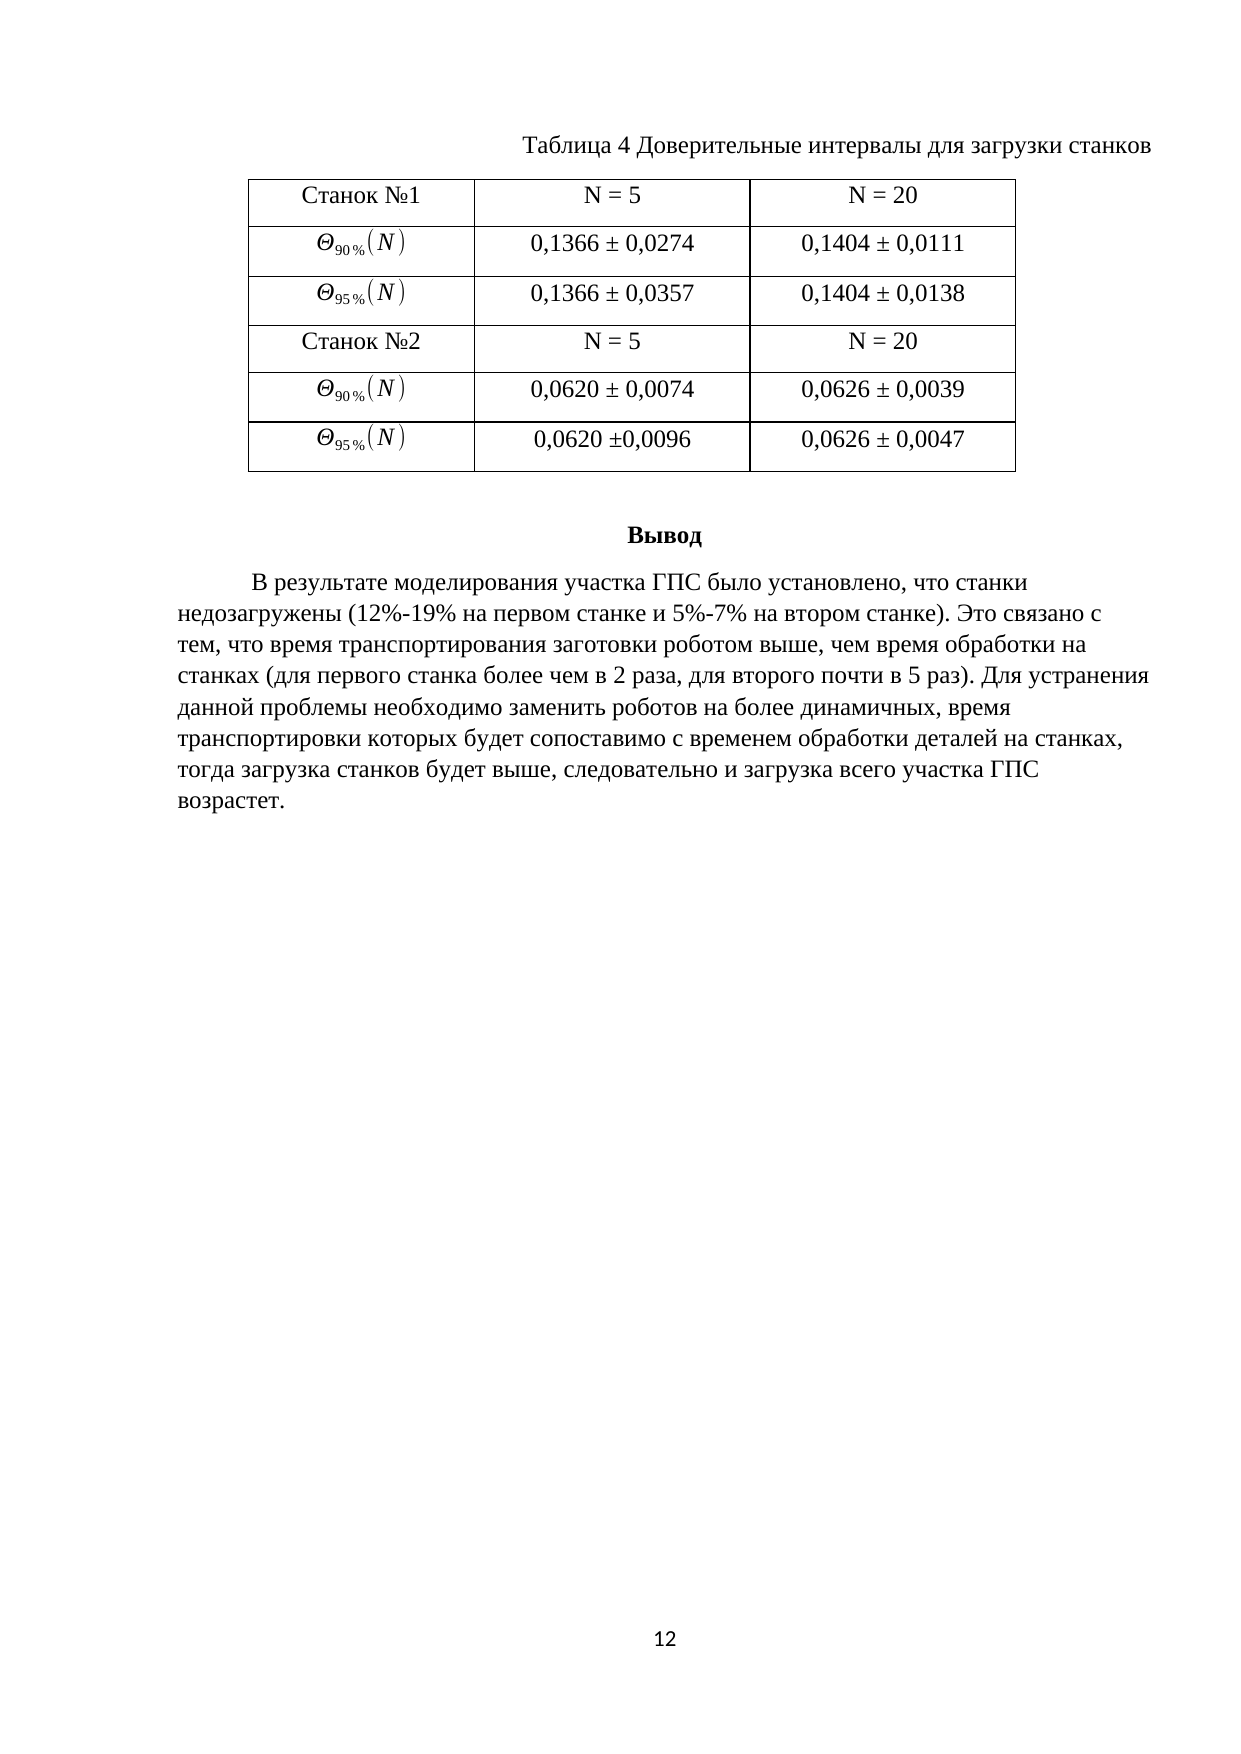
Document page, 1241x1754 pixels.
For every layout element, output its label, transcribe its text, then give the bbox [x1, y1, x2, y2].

table_cell 0,1366 ± 0,0274 [475, 227, 749, 276]
table_cell [249, 423, 474, 471]
text В результате моделирования участка ГПС было установлено, что станки недозагружены (12%-19% на первом станке и 5%-7% на втором станке). Это связано с тем, что время транспортирования заготовки роботом выше, чем время обработки на станках (для первого станка более чем в 2 раза, для второго почти в 5 раз). Для устранения данной проблемы необходимо заменить роботов на более динамичных, время транспортировки которых будет сопоставимо с временем обработки деталей на станках, тогда загрузка станков будет выше, следовательно и загрузка всего участка ГПС возрастет. [177, 567, 1152, 813]
table_cell N = 5 [475, 326, 749, 372]
table_cell N = 20 [751, 326, 1015, 372]
table_cell 0,0620 ± 0,0074 [475, 373, 749, 421]
table_header N = 20 [751, 180, 1015, 226]
table_cell 0,1404 ± 0,0138 [751, 277, 1015, 325]
table_cell Станок №2 [249, 326, 474, 372]
table_cell [249, 277, 474, 325]
text Вывод [177, 520, 1152, 548]
table_cell 0,1404 ± 0,0111 [751, 227, 1015, 276]
text Таблица 4 Доверительные интервалы для загрузки станков [177, 130, 1152, 158]
table_cell [249, 227, 474, 276]
table_cell [249, 373, 474, 421]
table_header Станок №1 [249, 180, 474, 226]
table_cell 0,0620 ±0,0096 [475, 423, 749, 471]
table_cell 0,0626 ± 0,0039 [751, 373, 1015, 421]
table_header N = 5 [475, 180, 749, 226]
table_cell 0,0626 ± 0,0047 [751, 423, 1015, 471]
table_cell 0,1366 ± 0,0357 [475, 277, 749, 325]
